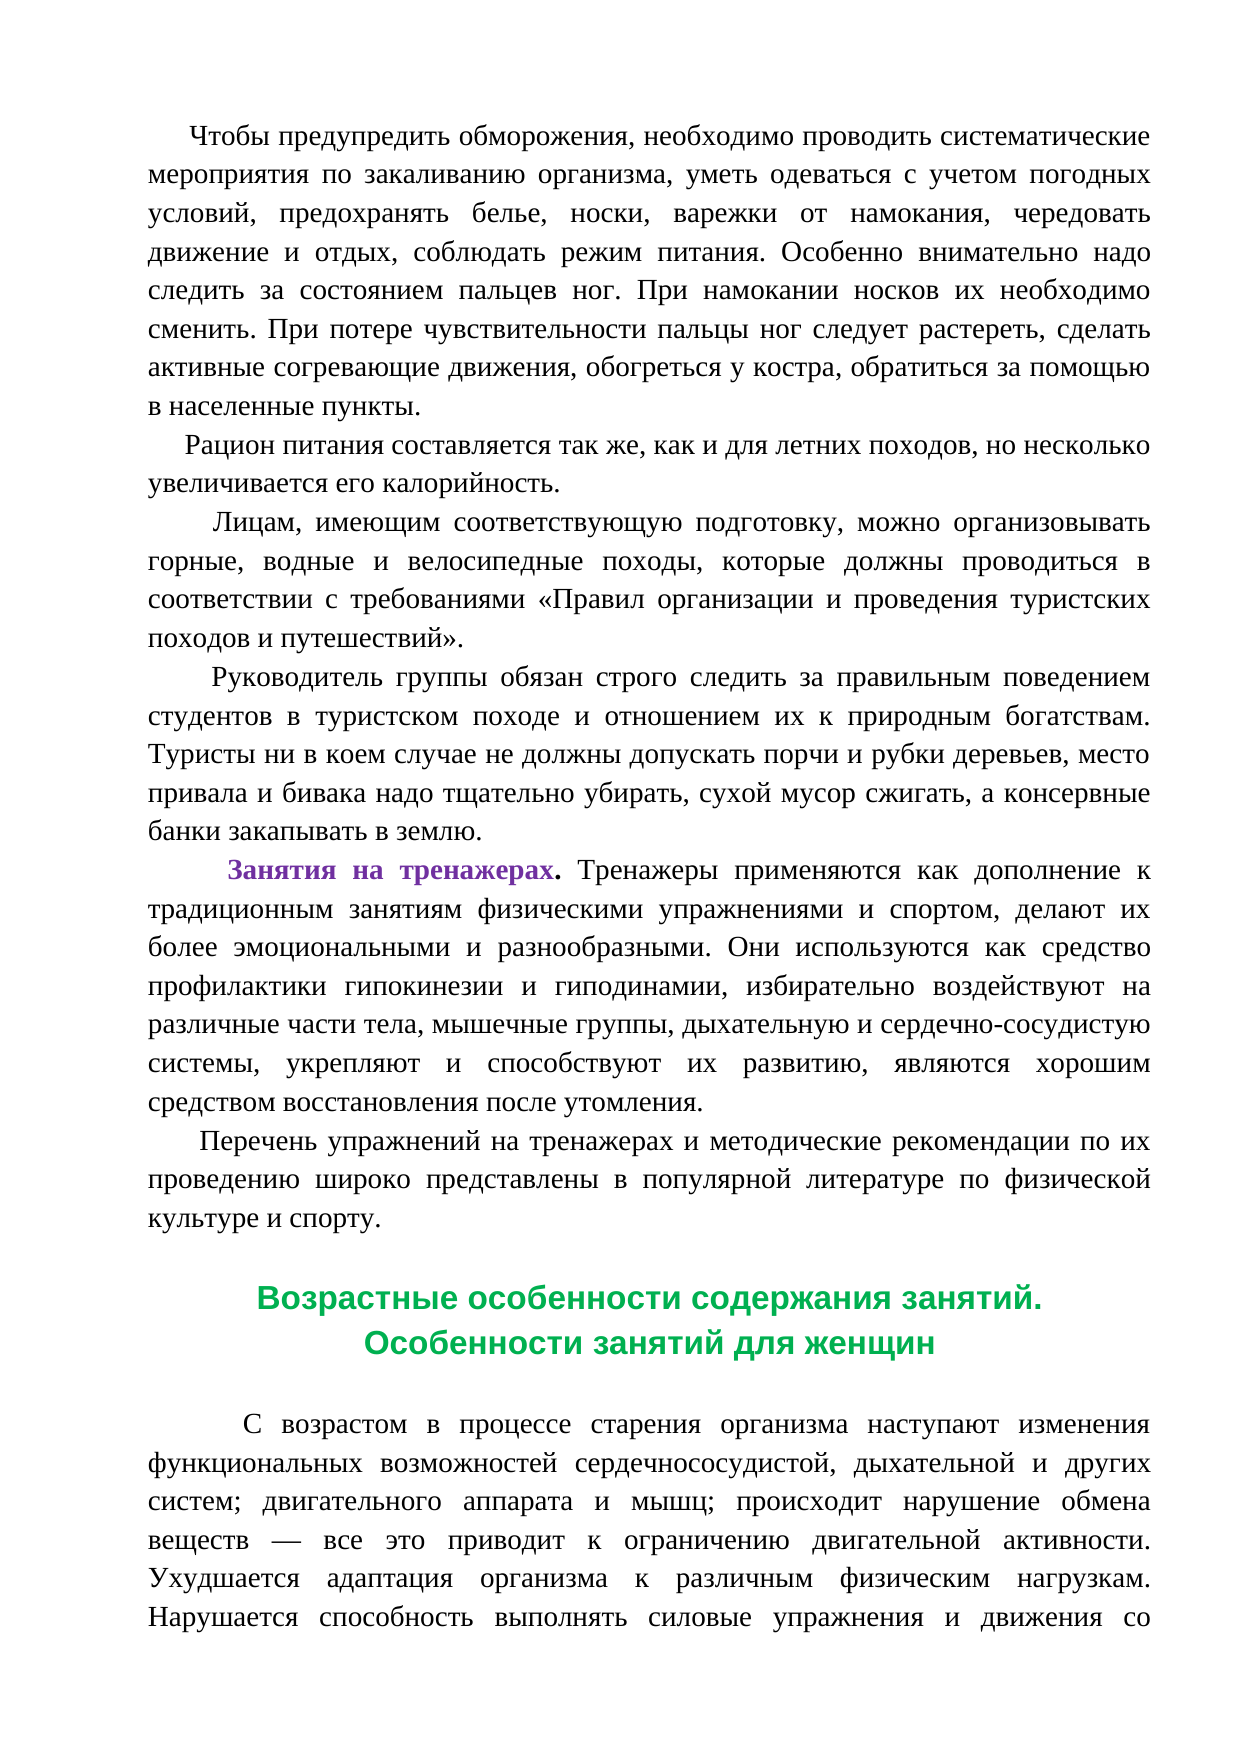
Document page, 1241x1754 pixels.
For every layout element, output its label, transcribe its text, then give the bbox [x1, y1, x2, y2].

text Чтобы предупредить обморожения, необходимо проводить систематические мероприятия по закаливанию организма, уметь одеваться с учетом погодных условий, предохранять белье, носки, варежки от намокания, чередовать движение и отдых, соблюдать режим питания. Особенно внимательно надо следить за состоянием пальцев ног. При намокании носков их необходимо сменить. При потере чувствительности пальцы ног следует растереть, сделать активные согревающие движения, обогреться у костра, обратиться за помощью в населенные пункты. [148, 118, 1152, 421]
text Возрастные особенности содержания занятий. [148, 1278, 1152, 1316]
text Особенности занятий для женщин [148, 1323, 1152, 1361]
text Перечень упражнений на тренажерах и методические рекомендации по их проведению широко представлены в популярной литературе по физической культуре и спорту. [148, 1123, 1152, 1233]
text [148, 1406, 1152, 1633]
text Лицам, имеющим соответствующую подготовку, можно организовывать горные, водные и велосипедные походы, которые должны проводиться в соответствии с требованиями «Правил организации и проведения туристских походов и путешествий». [148, 504, 1152, 654]
text Рацион питания составляется так же, как и для летних походов, но несколько увеличивается его калорийность. [148, 427, 1152, 499]
text Занятия на тренажерах. Тренажеры применяются как дополнение к традиционным занятиям физическими упражнениями и спортом, делают их более эмоциональными и разнообразными. Они используются как средство профилактики гипокинезии и гиподинамии, избирательно воздействуют на различные части тела, мышечные группы, дыхательную и сердечно-сосудистую системы, укрепляют и способствуют их развитию, являются хорошим средством восстановления после утомления. [148, 852, 1152, 1117]
text Руководитель группы обязан строго следить за правильным поведением студентов в туристском походе и отношением их к природным богатствам. Туристы ни в коем случае не должны допускать порчи и рубки деревьев, место привала и бивака надо тщательно убирать, сухой мусор сжигать, а консервные банки закапывать в землю. [148, 659, 1152, 847]
